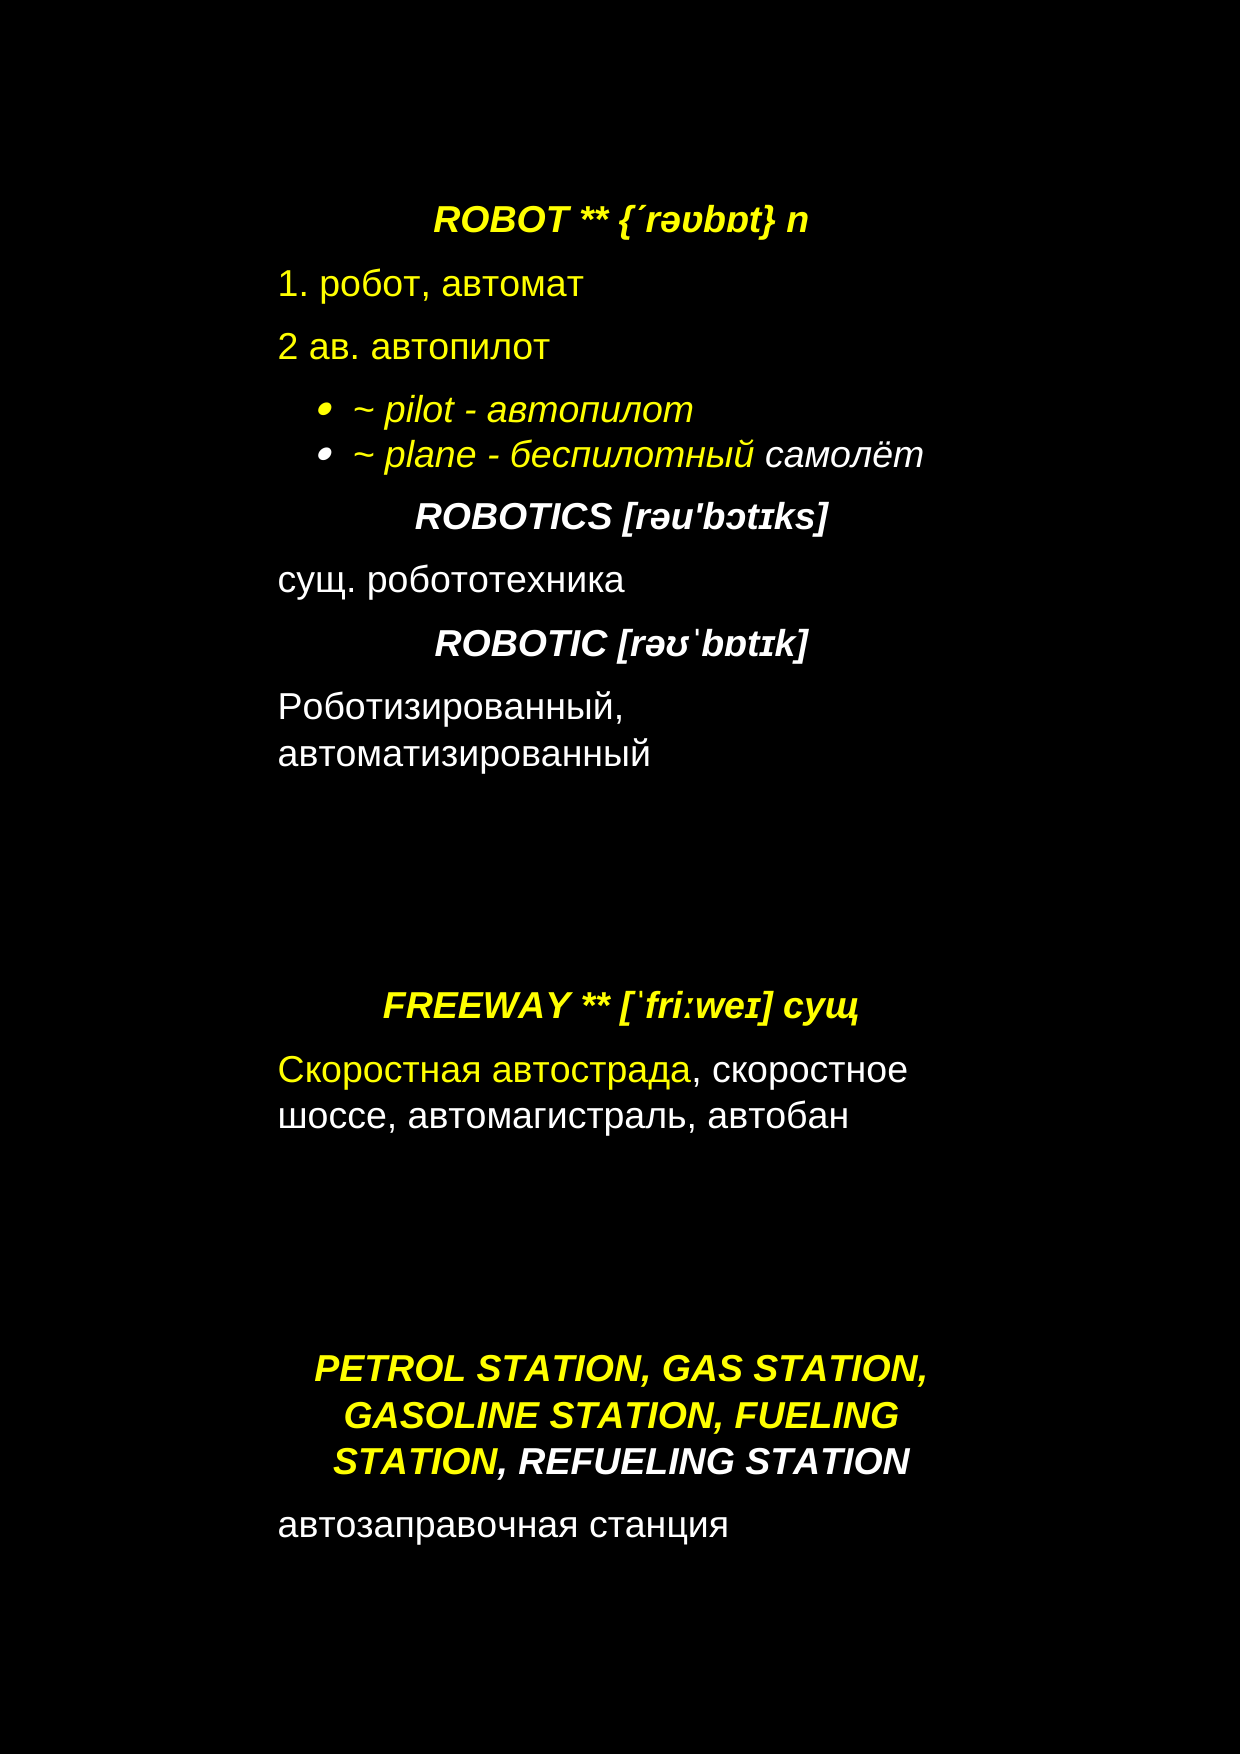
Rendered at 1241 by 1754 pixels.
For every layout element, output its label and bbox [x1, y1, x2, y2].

table_header [270, 62, 976, 1638]
